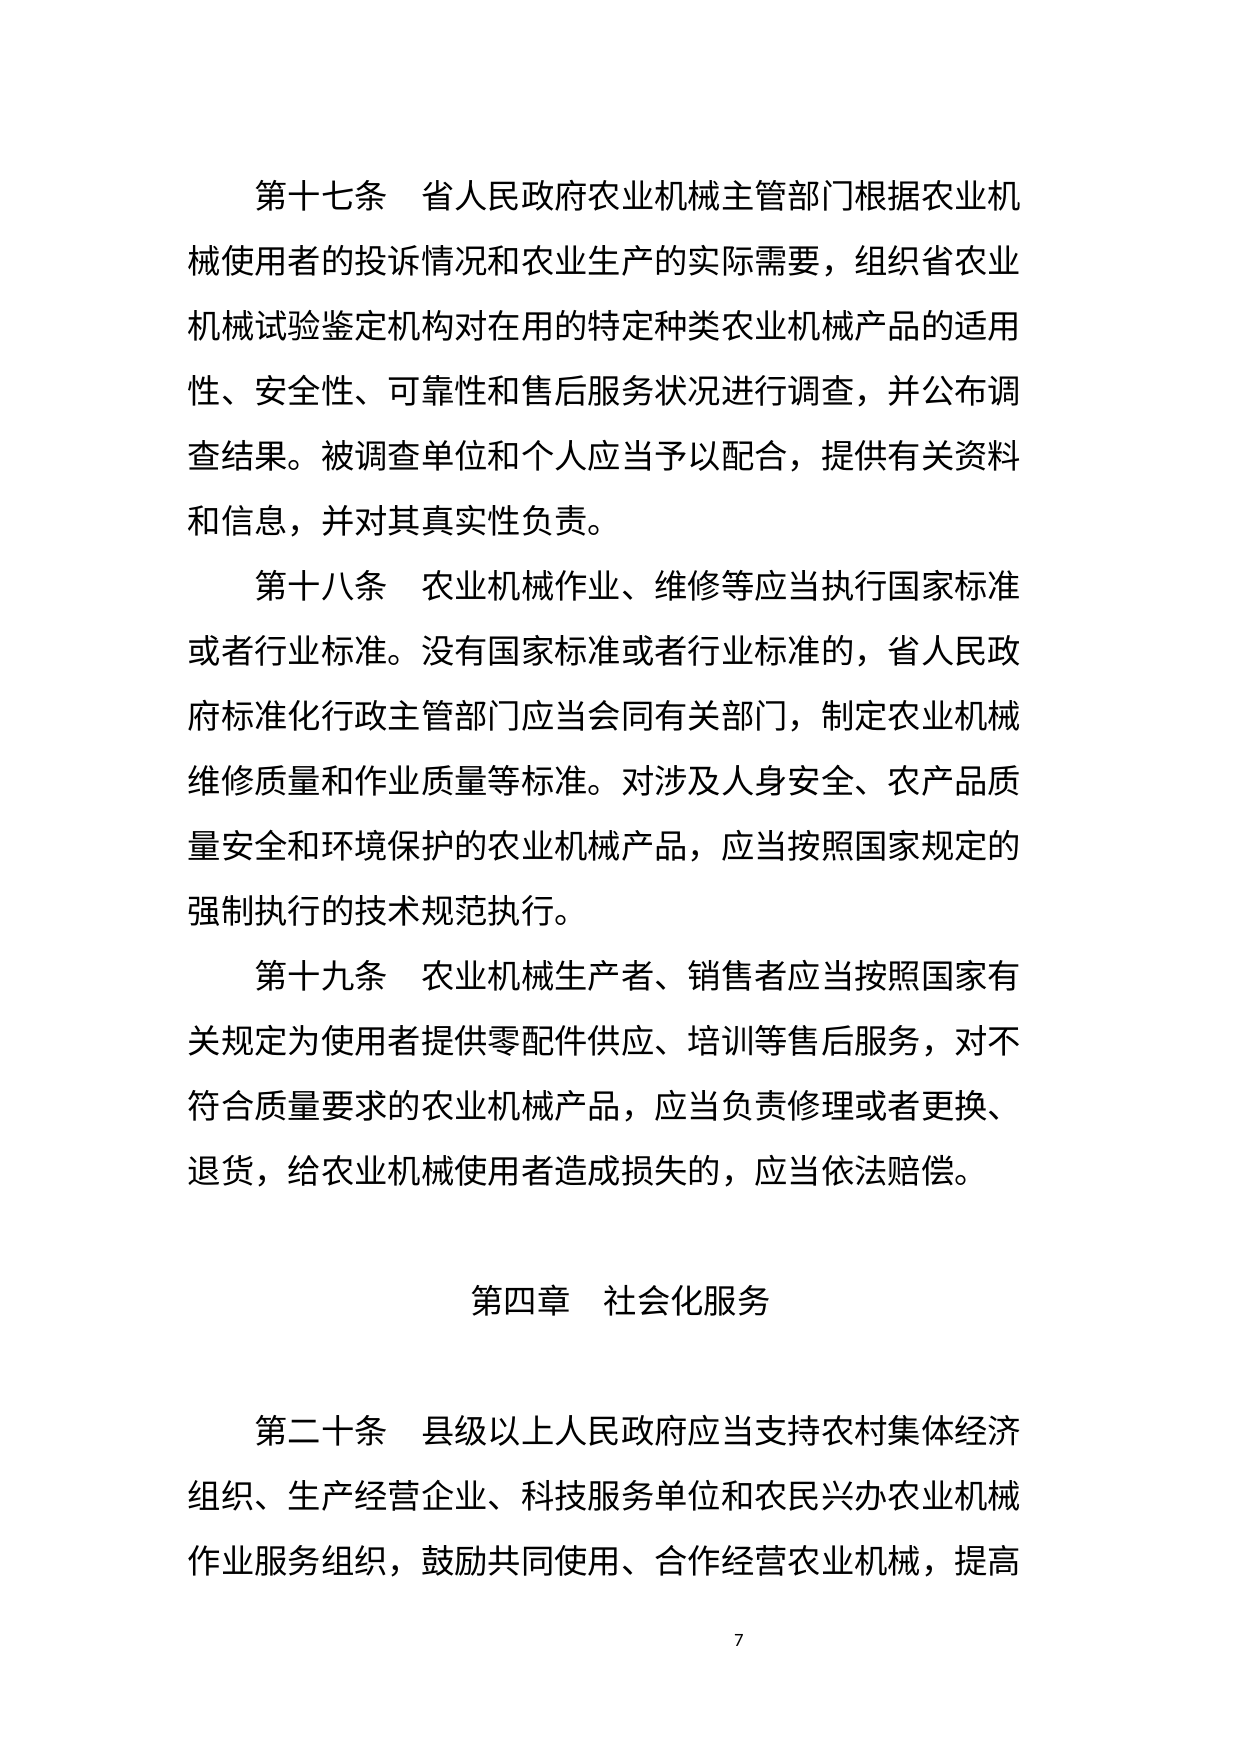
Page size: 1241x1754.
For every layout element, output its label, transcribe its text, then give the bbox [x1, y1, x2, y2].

text 第十七条 省人民政府农业机械主管部门根据农业机械使用者的投诉情况和农业生产的实际需要，组织省农业机械试验鉴定机构对在用的特定种类农业机械产品的适用性、安全性、可靠性和售后服务状况进行调查，并公布调查结果。被调查单位和个人应当予以配合，提供有关资料和信息，并对其真实性负责。 [187, 162, 1053, 552]
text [187, 1397, 1053, 1592]
text 第十八条 农业机械作业、维修等应当执行国家标准或者行业标准。没有国家标准或者行业标准的，省人民政府标准化行政主管部门应当会同有关部门，制定农业机械维修质量和作业质量等标准。对涉及人身安全、农产品质量安全和环境保护的农业机械产品，应当按照国家规定的强制执行的技术规范执行。 [187, 552, 1053, 942]
text 第十九条 农业机械生产者、销售者应当按照国家有关规定为使用者提供零配件供应、培训等售后服务，对不符合质量要求的农业机械产品，应当负责修理或者更换、退货，给农业机械使用者造成损失的，应当依法赔偿。 [187, 942, 1053, 1202]
text 第四章 社会化服务 [187, 1267, 1053, 1332]
